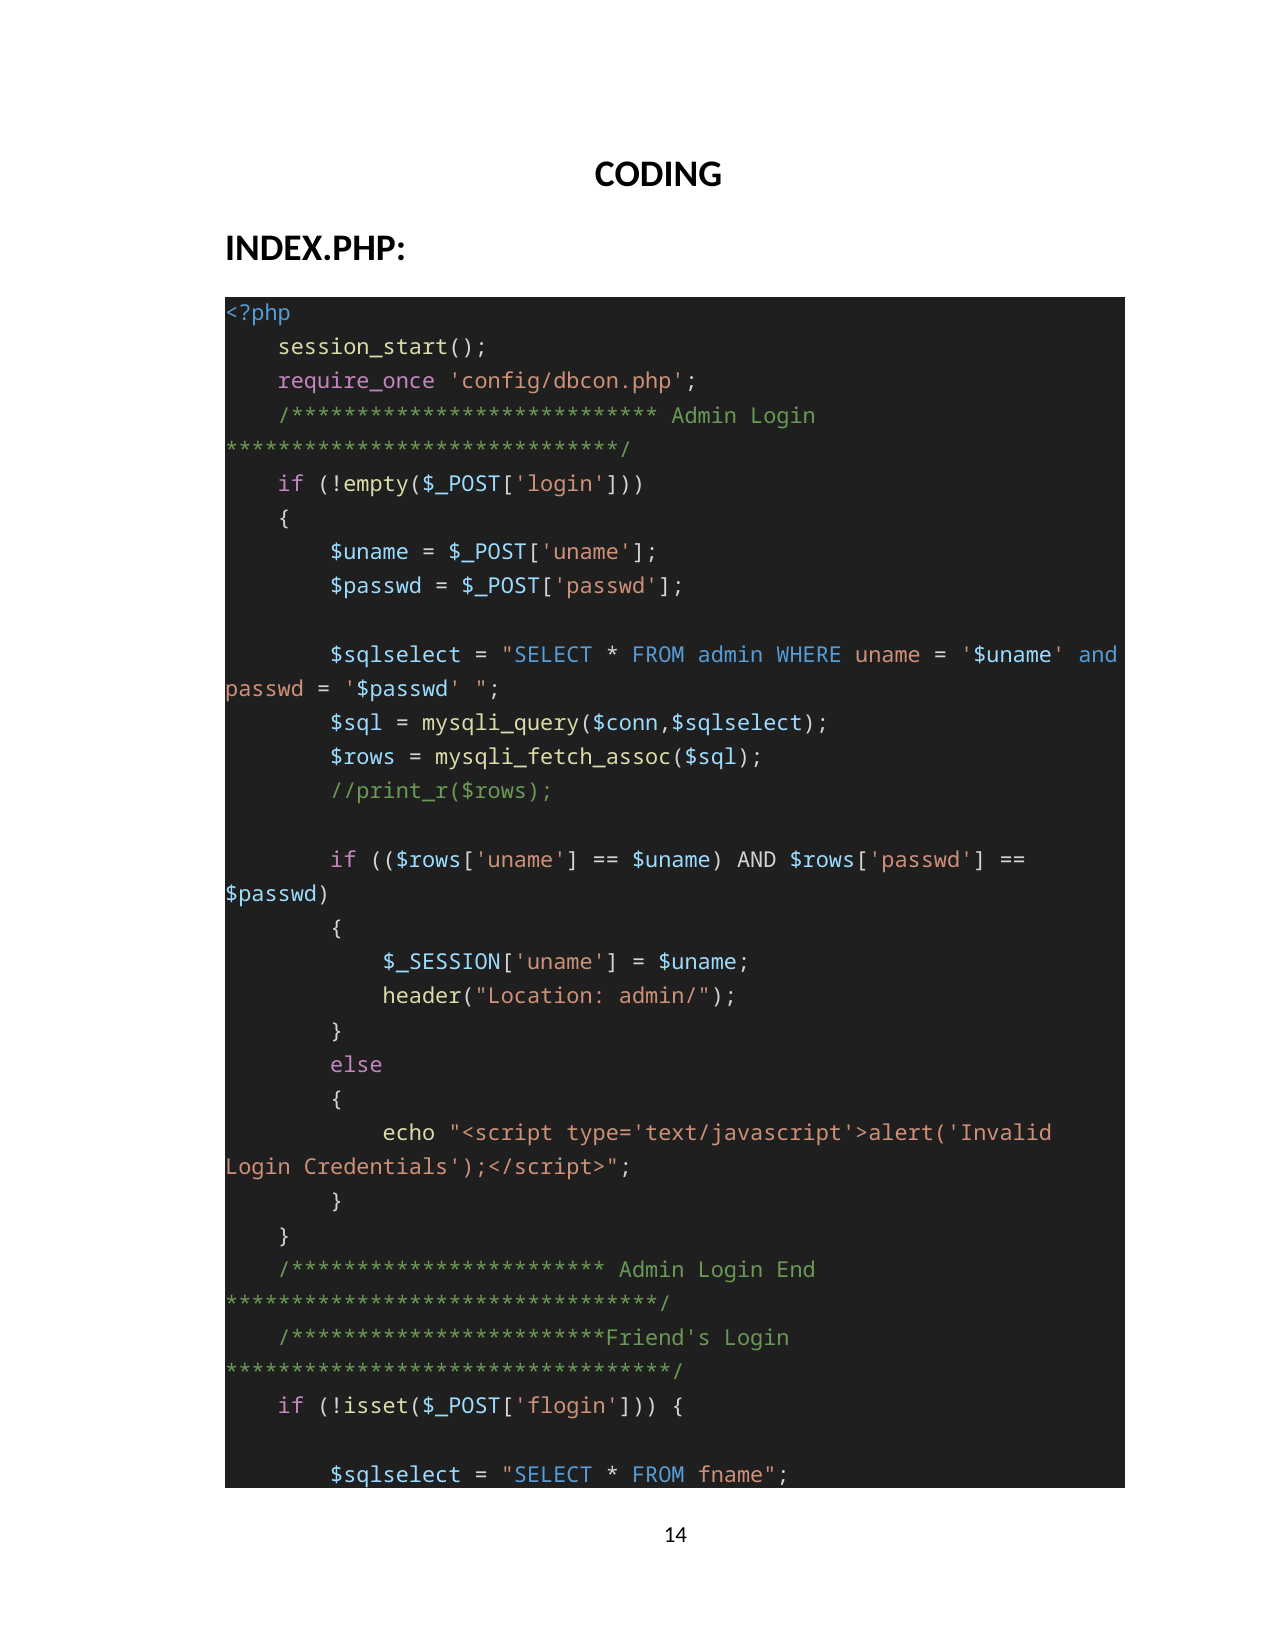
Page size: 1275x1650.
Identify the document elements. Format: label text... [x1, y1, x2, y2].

text /************************ Admin Login End *********************************/ [225, 1254, 1125, 1318]
text /************************Friend's Login **********************************/ [225, 1322, 1125, 1386]
text CODING [225, 150, 1125, 196]
text { [225, 1083, 1125, 1113]
text session_start(); [225, 331, 1125, 361]
text if (!isset($_POST['flogin'])) { [225, 1390, 1125, 1420]
text /**************************** Admin Login ******************************/ [225, 399, 1125, 463]
text if (!empty($_POST['login'])) [225, 468, 1125, 498]
text else [225, 1049, 1125, 1078]
text //print_r($rows); [225, 775, 1125, 805]
text $_SESSION['uname'] = $uname; [225, 946, 1125, 976]
text header("Location: admin/"); [225, 980, 1125, 1010]
text } [225, 1219, 1125, 1249]
text require_once 'config/dbcon.php'; [225, 365, 1125, 395]
text { [225, 912, 1125, 942]
text { [225, 502, 1125, 532]
text $uname = $_POST['uname']; [225, 536, 1125, 566]
text $sqlselect = "SELECT * FROM fname"; [225, 1459, 1125, 1488]
text echo "<script type='text/javascript'>alert('Invalid Login Credentials');</script>"; [225, 1117, 1125, 1181]
text $sql = mysqli_query($conn,$sqlselect); [225, 707, 1125, 737]
text } [225, 1014, 1125, 1044]
text <?php [225, 297, 1125, 327]
text $sqlselect = "SELECT * FROM admin WHERE uname = '$uname' and passwd = '$passwd' "; [225, 639, 1125, 703]
text $rows = mysqli_fetch_assoc($sql); [225, 741, 1125, 771]
text } [225, 1185, 1125, 1215]
text INDEX.PHP: [225, 223, 1125, 269]
text if (($rows['uname'] == $uname) AND $rows['passwd'] == $passwd) [225, 844, 1125, 908]
text $passwd = $_POST['passwd']; [225, 570, 1125, 600]
